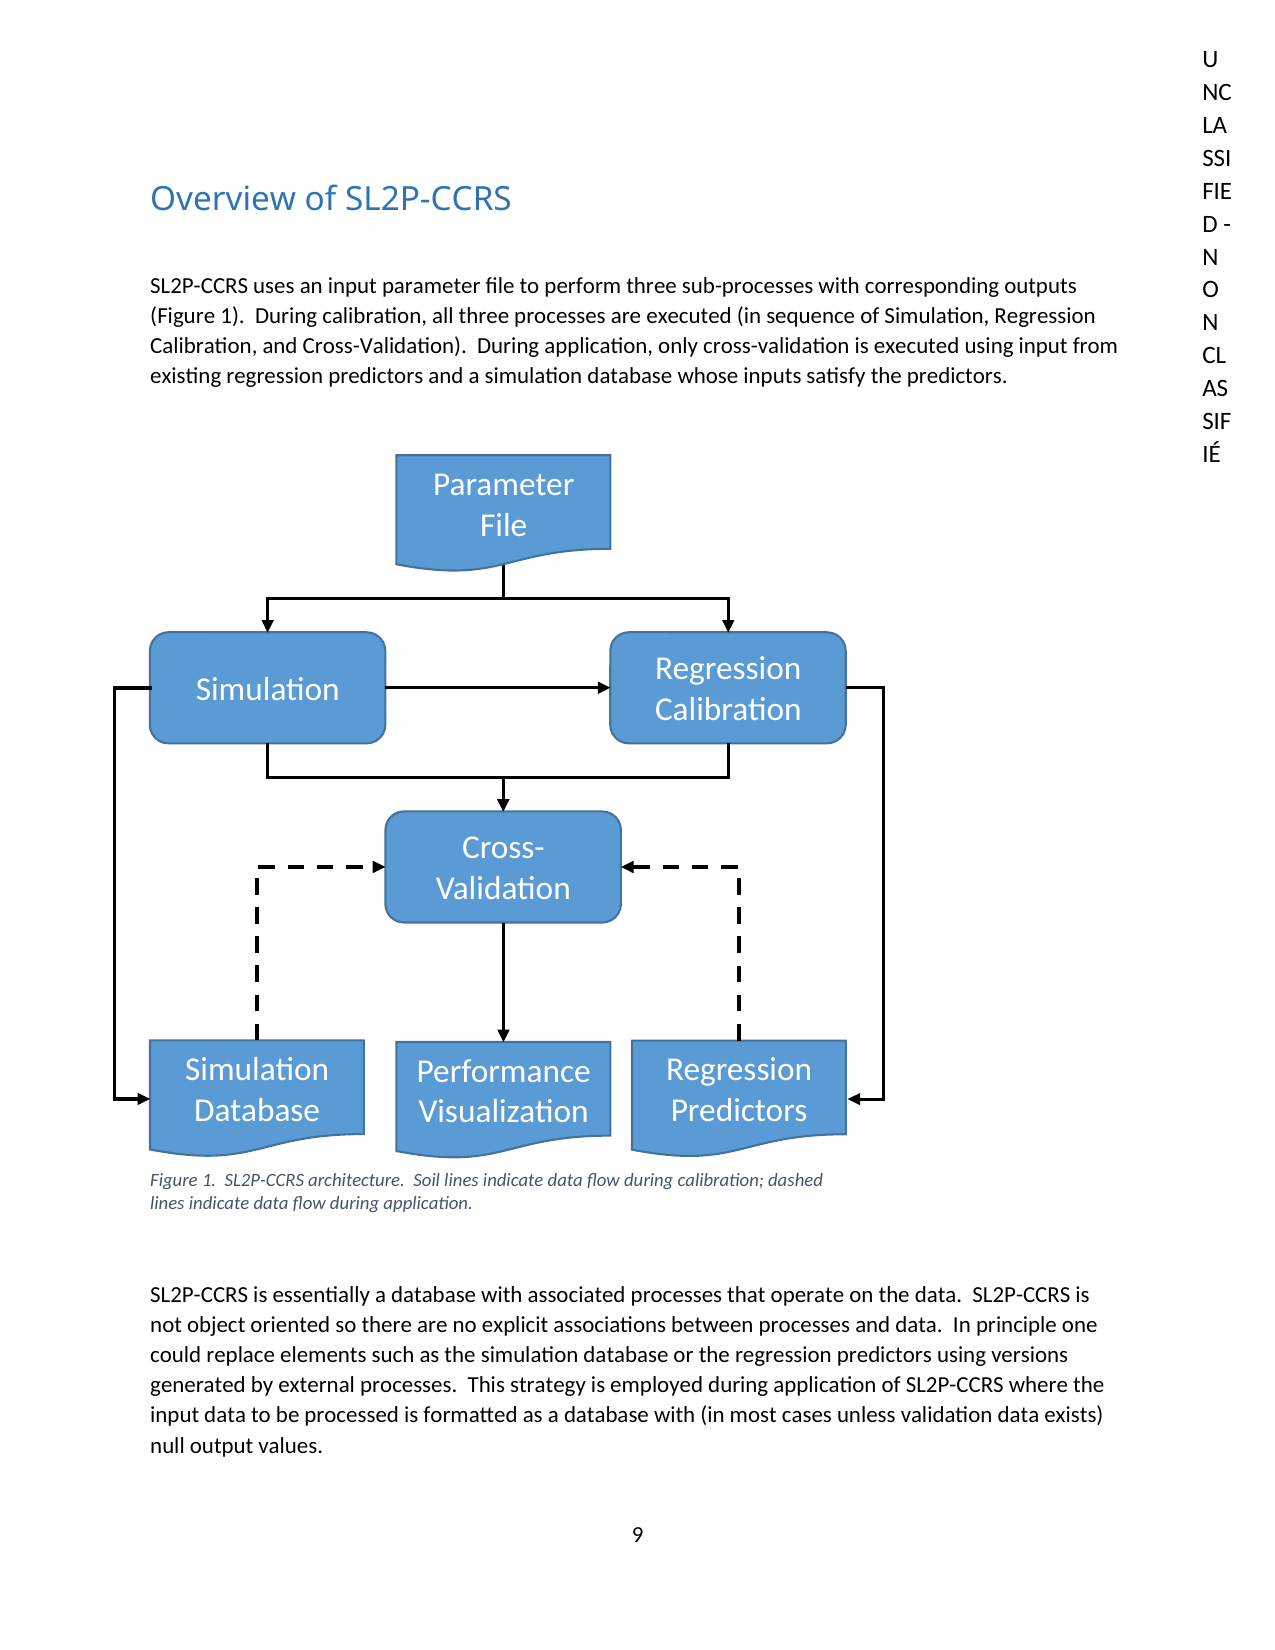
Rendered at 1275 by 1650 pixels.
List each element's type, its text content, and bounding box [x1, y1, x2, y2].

text SL2P-CCRS is essentially a database with associated processes that operate on the data. SL2P-CCRS is not object oriented so there are no explicit associations between processes and data. In principle one could replace elements such as the simulation database or the regression predictors using versions generated by external processes. This strategy is employed during application of SL2P-CCRS where the input data to be processed is formatted as a database with (in most cases unless validation data exists) null output values. [150, 1280, 1125, 1459]
text SL2P-CCRS uses an input parameter file to perform three sub-processes with corresponding outputs (Figure 1). During calibration, all three processes are executed (in sequence of Simulation, Regression Calibration, and Cross-Validation). During application, only cross-validation is executed using input from existing regression predictors and a simulation database whose inputs satisfy the predictors. [150, 271, 1125, 389]
subtitle Overview of SL2P-CCRS [150, 175, 1125, 220]
